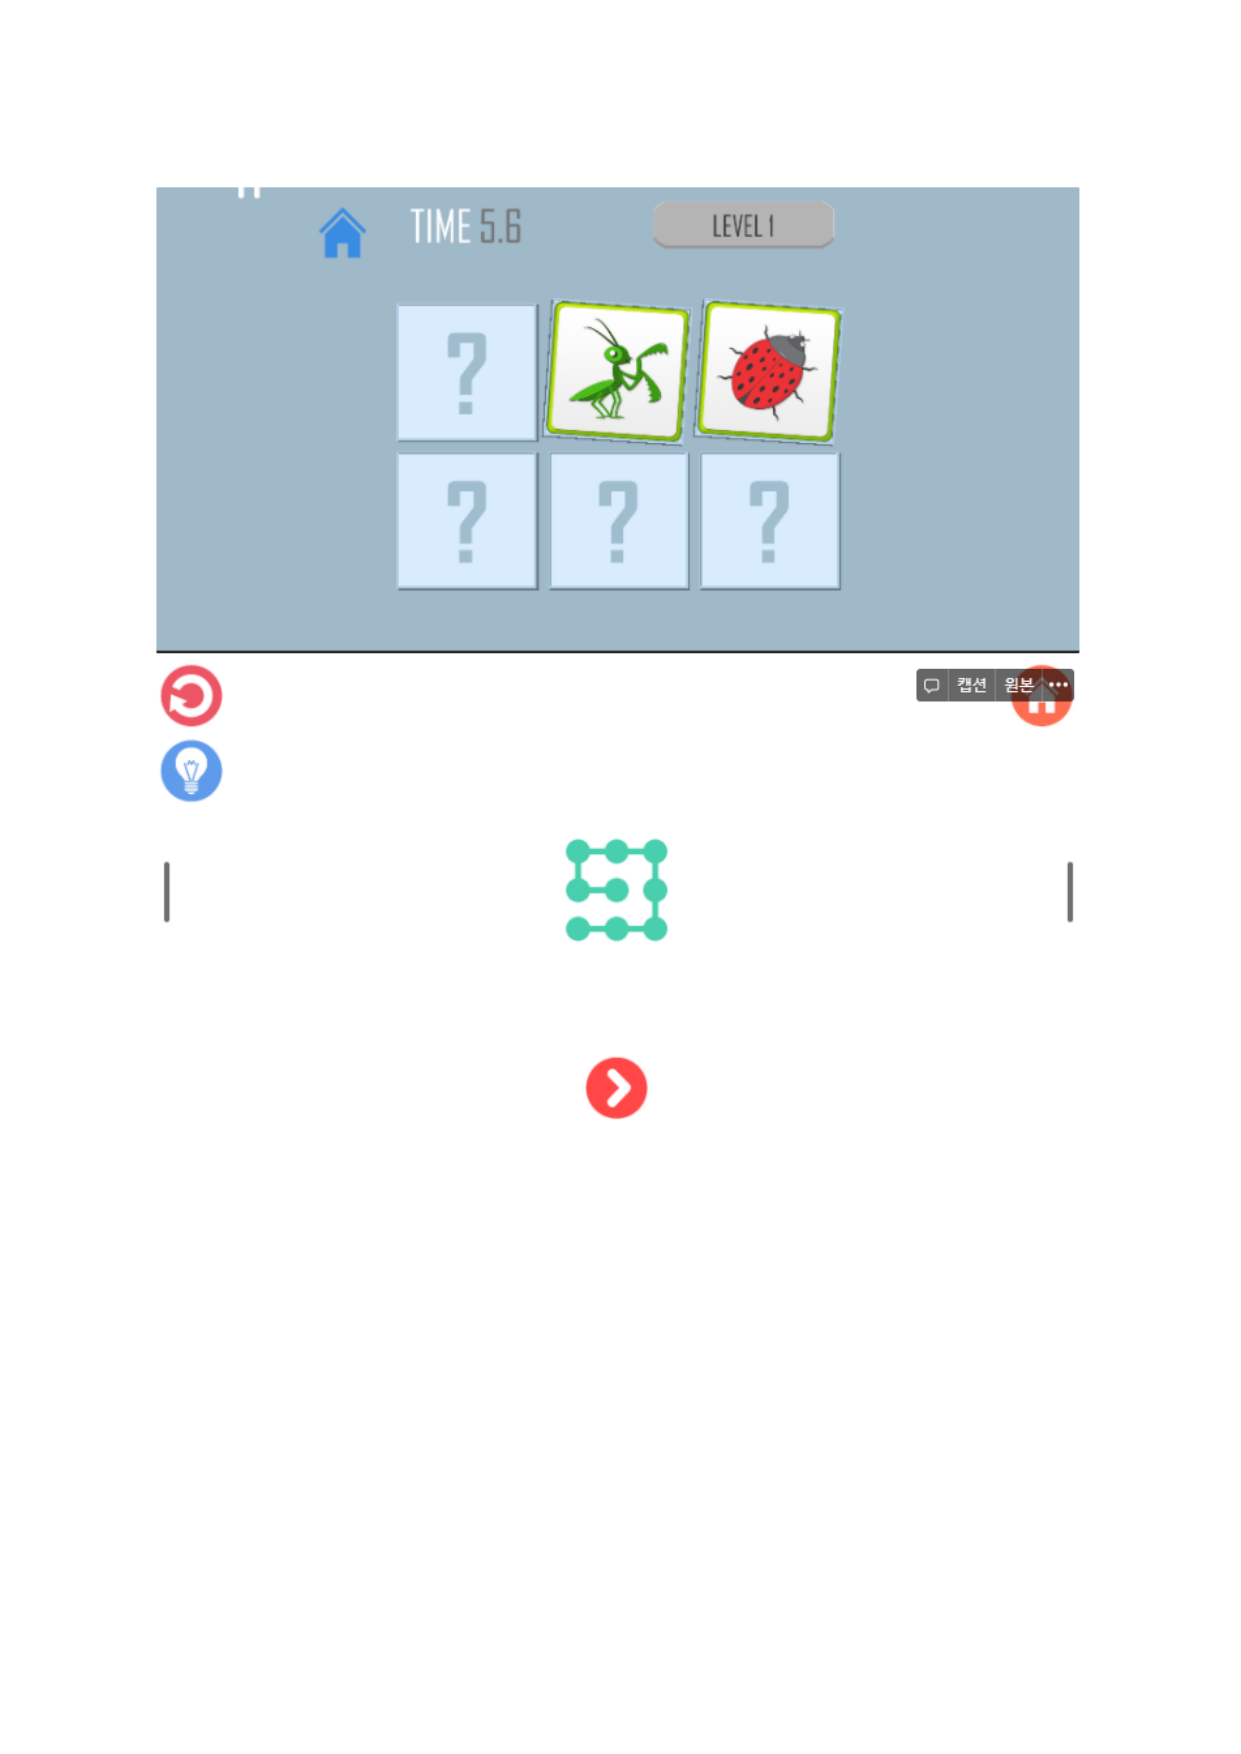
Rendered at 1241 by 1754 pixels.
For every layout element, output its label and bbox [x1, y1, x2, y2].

picture [150, 177, 1089, 1131]
